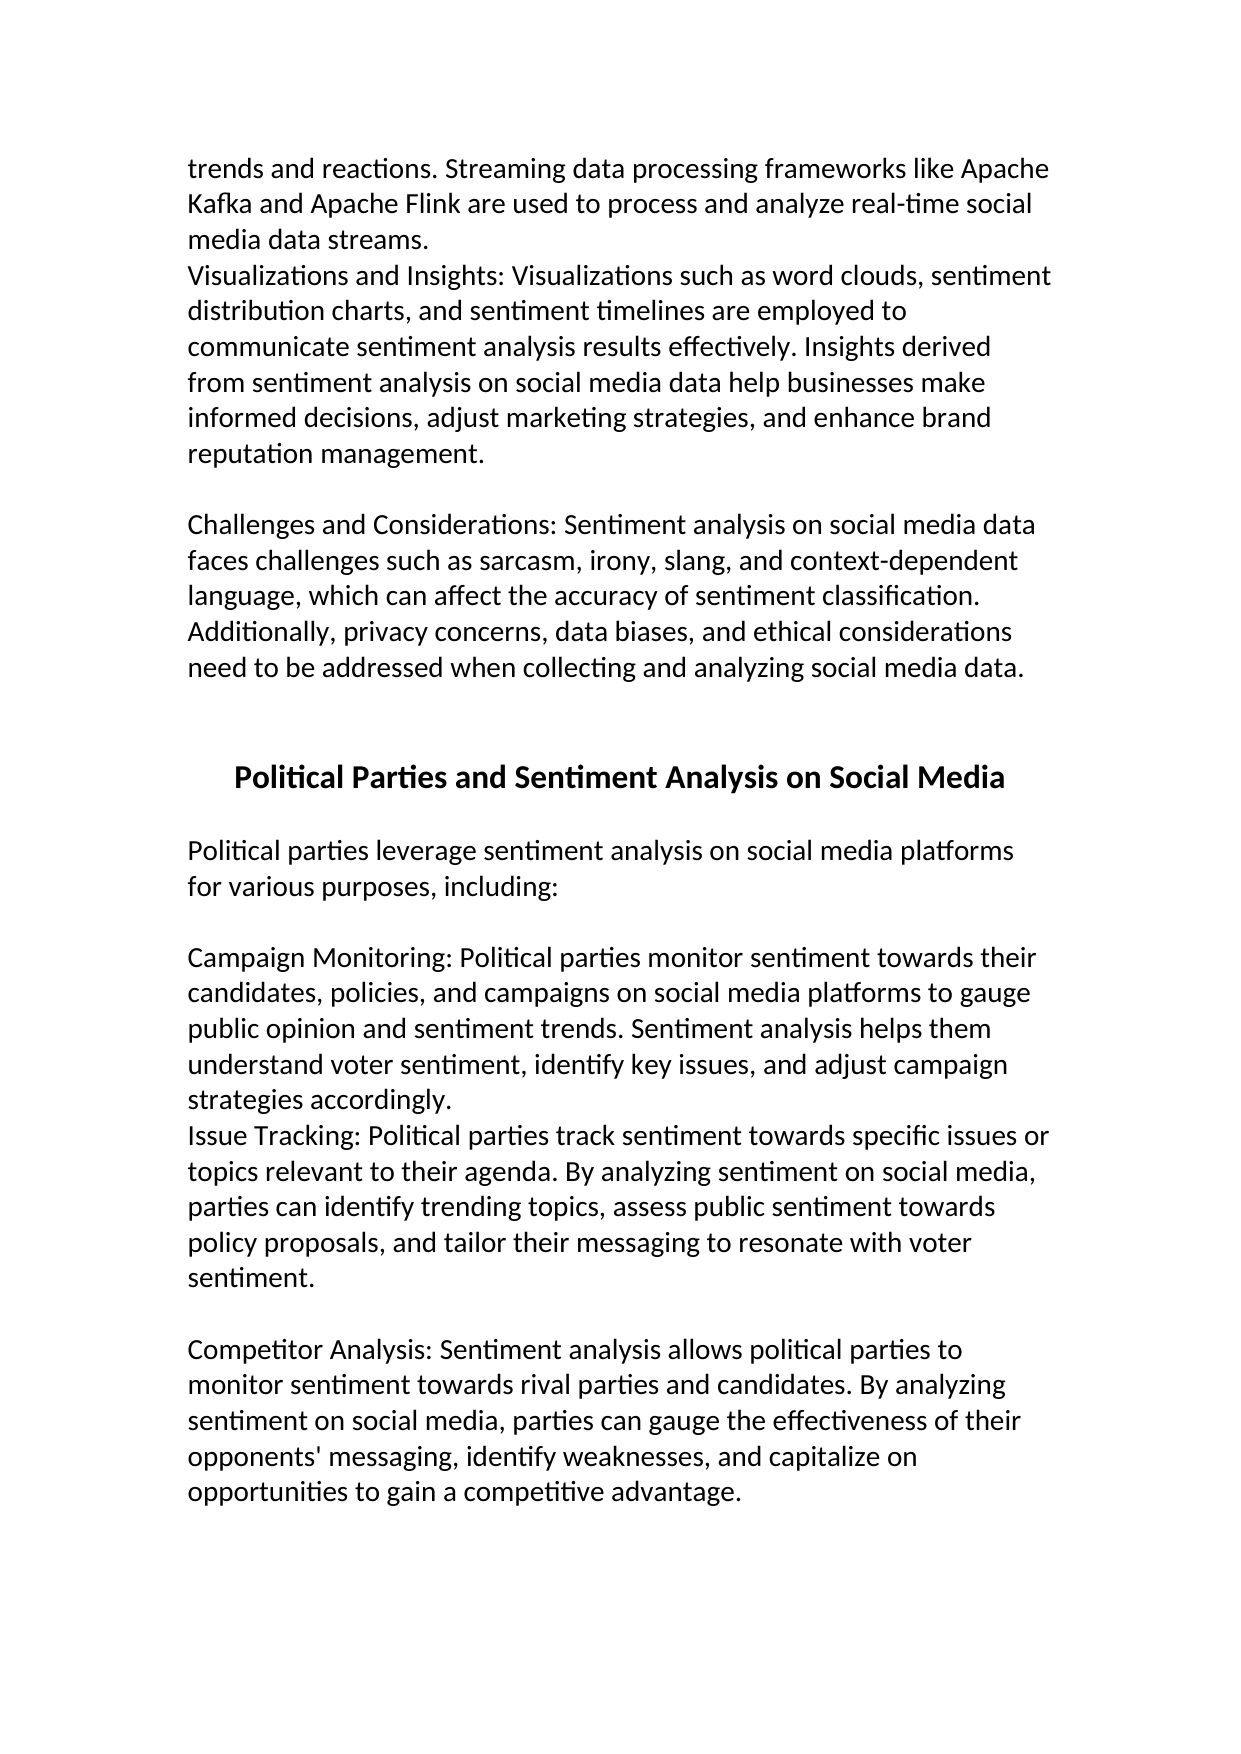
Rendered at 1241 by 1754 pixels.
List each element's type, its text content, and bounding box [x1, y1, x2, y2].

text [187, 150, 1053, 257]
text Issue Tracking: Political parties track sentiment towards specific issues or topics relevant to their agenda. By analyzing sentiment on social media, parties can identify trending topics, assess public sentiment towards policy proposals, and tailor their messaging to resonate with voter sentiment. [187, 1117, 1053, 1295]
text Visualizations and Insights: Visualizations such as word clouds, sentiment distribution charts, and sentiment timelines are employed to communicate sentiment analysis results effectively. Insights derived from sentiment analysis on social media data help businesses make informed decisions, adjust marketing strategies, and enhance brand reputation management. [187, 257, 1053, 471]
text Campaign Monitoring: Political parties monitor sentiment towards their candidates, policies, and campaigns on social media platforms to gauge public opinion and sentiment trends. Sentiment analysis helps them understand voter sentiment, identify key issues, and adjust campaign strategies accordingly. [187, 939, 1053, 1117]
text Political parties leverage sentiment analysis on social media platforms for various purposes, including: [187, 832, 1053, 903]
text Competitor Analysis: Sentiment analysis allows political parties to monitor sentiment towards rival parties and candidates. By analyzing sentiment on social media, parties can gauge the effectiveness of their opponents' messaging, identify weaknesses, and capitalize on opportunities to gain a competitive advantage. [187, 1331, 1053, 1509]
text Political Parties and Sentiment Analysis on Social Media [187, 756, 1053, 796]
text Challenges and Considerations: Sentiment analysis on social media data faces challenges such as sarcasm, irony, slang, and context-dependent language, which can affect the accuracy of sentiment classification. Additionally, privacy concerns, data biases, and ethical considerations need to be addressed when collecting and analyzing social media data. [187, 506, 1053, 684]
